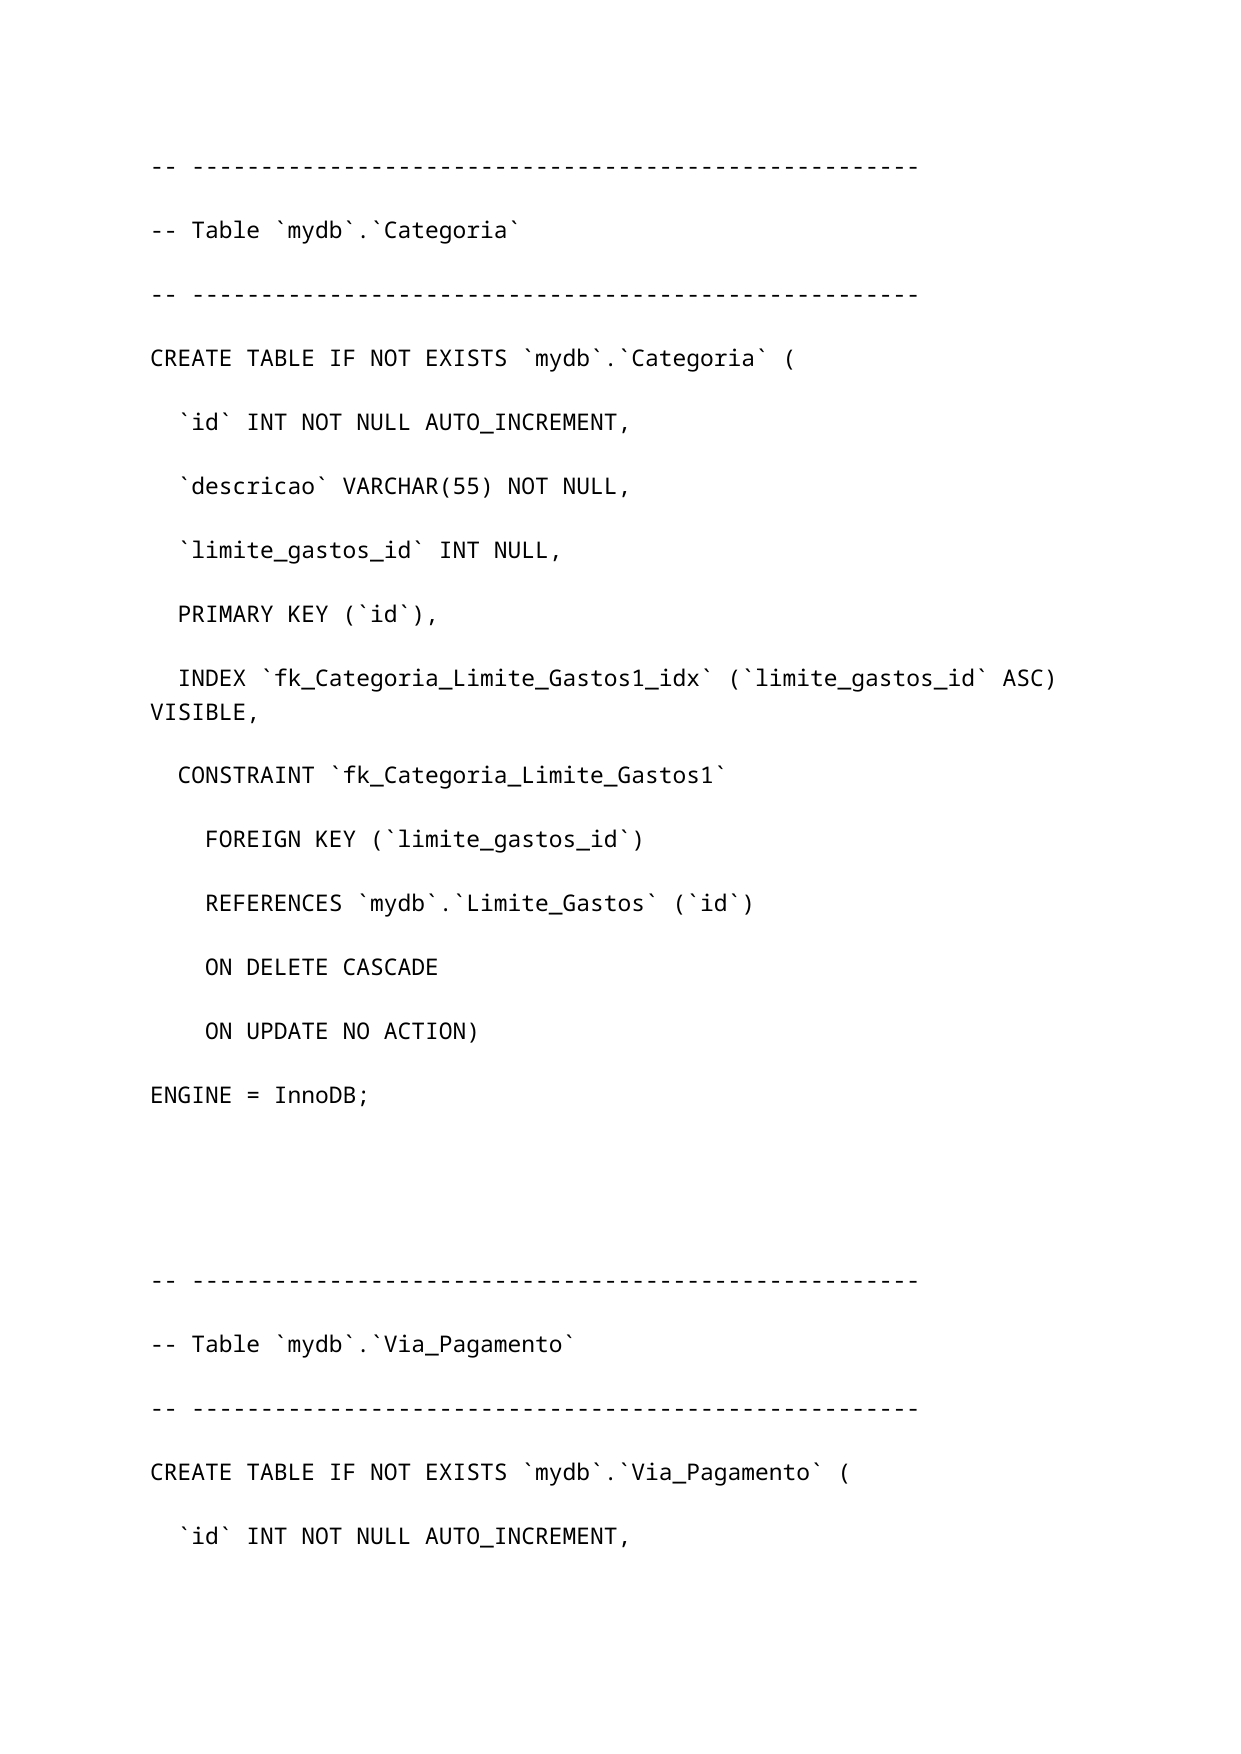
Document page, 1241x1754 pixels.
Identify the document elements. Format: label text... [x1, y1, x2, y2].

text `limite_gastos_id` INT NULL, [150, 534, 1090, 565]
text -- ----------------------------------------------------- [150, 278, 1090, 309]
text ON DELETE CASCADE [150, 951, 1090, 982]
text -- Table `mydb`.`Via_Pagamento` [150, 1328, 1090, 1359]
text INDEX `fk_Categoria_Limite_Gastos1_idx` (`limite_gastos_id` ASC) VISIBLE, [150, 662, 1090, 727]
text CONSTRAINT `fk_Categoria_Limite_Gastos1` [150, 759, 1090, 791]
text `id` INT NOT NULL AUTO_INCREMENT, [150, 406, 1090, 437]
text `id` INT NOT NULL AUTO_INCREMENT, [150, 1520, 1090, 1551]
text REFERENCES `mydb`.`Limite_Gastos` (`id`) [150, 887, 1090, 918]
text ENGINE = InnoDB; [150, 1079, 1090, 1110]
text `descricao` VARCHAR(55) NOT NULL, [150, 470, 1090, 501]
text CREATE TABLE IF NOT EXISTS `mydb`.`Categoria` ( [150, 342, 1090, 373]
text -- Table `mydb`.`Categoria` [150, 214, 1090, 245]
text CREATE TABLE IF NOT EXISTS `mydb`.`Via_Pagamento` ( [150, 1456, 1090, 1487]
text FOREIGN KEY (`limite_gastos_id`) [150, 823, 1090, 854]
text PRIMARY KEY (`id`), [150, 598, 1090, 629]
text ON UPDATE NO ACTION) [150, 1015, 1090, 1046]
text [150, 1392, 1090, 1423]
text -- ----------------------------------------------------- [150, 150, 1090, 181]
text -- ----------------------------------------------------- [150, 1264, 1090, 1295]
